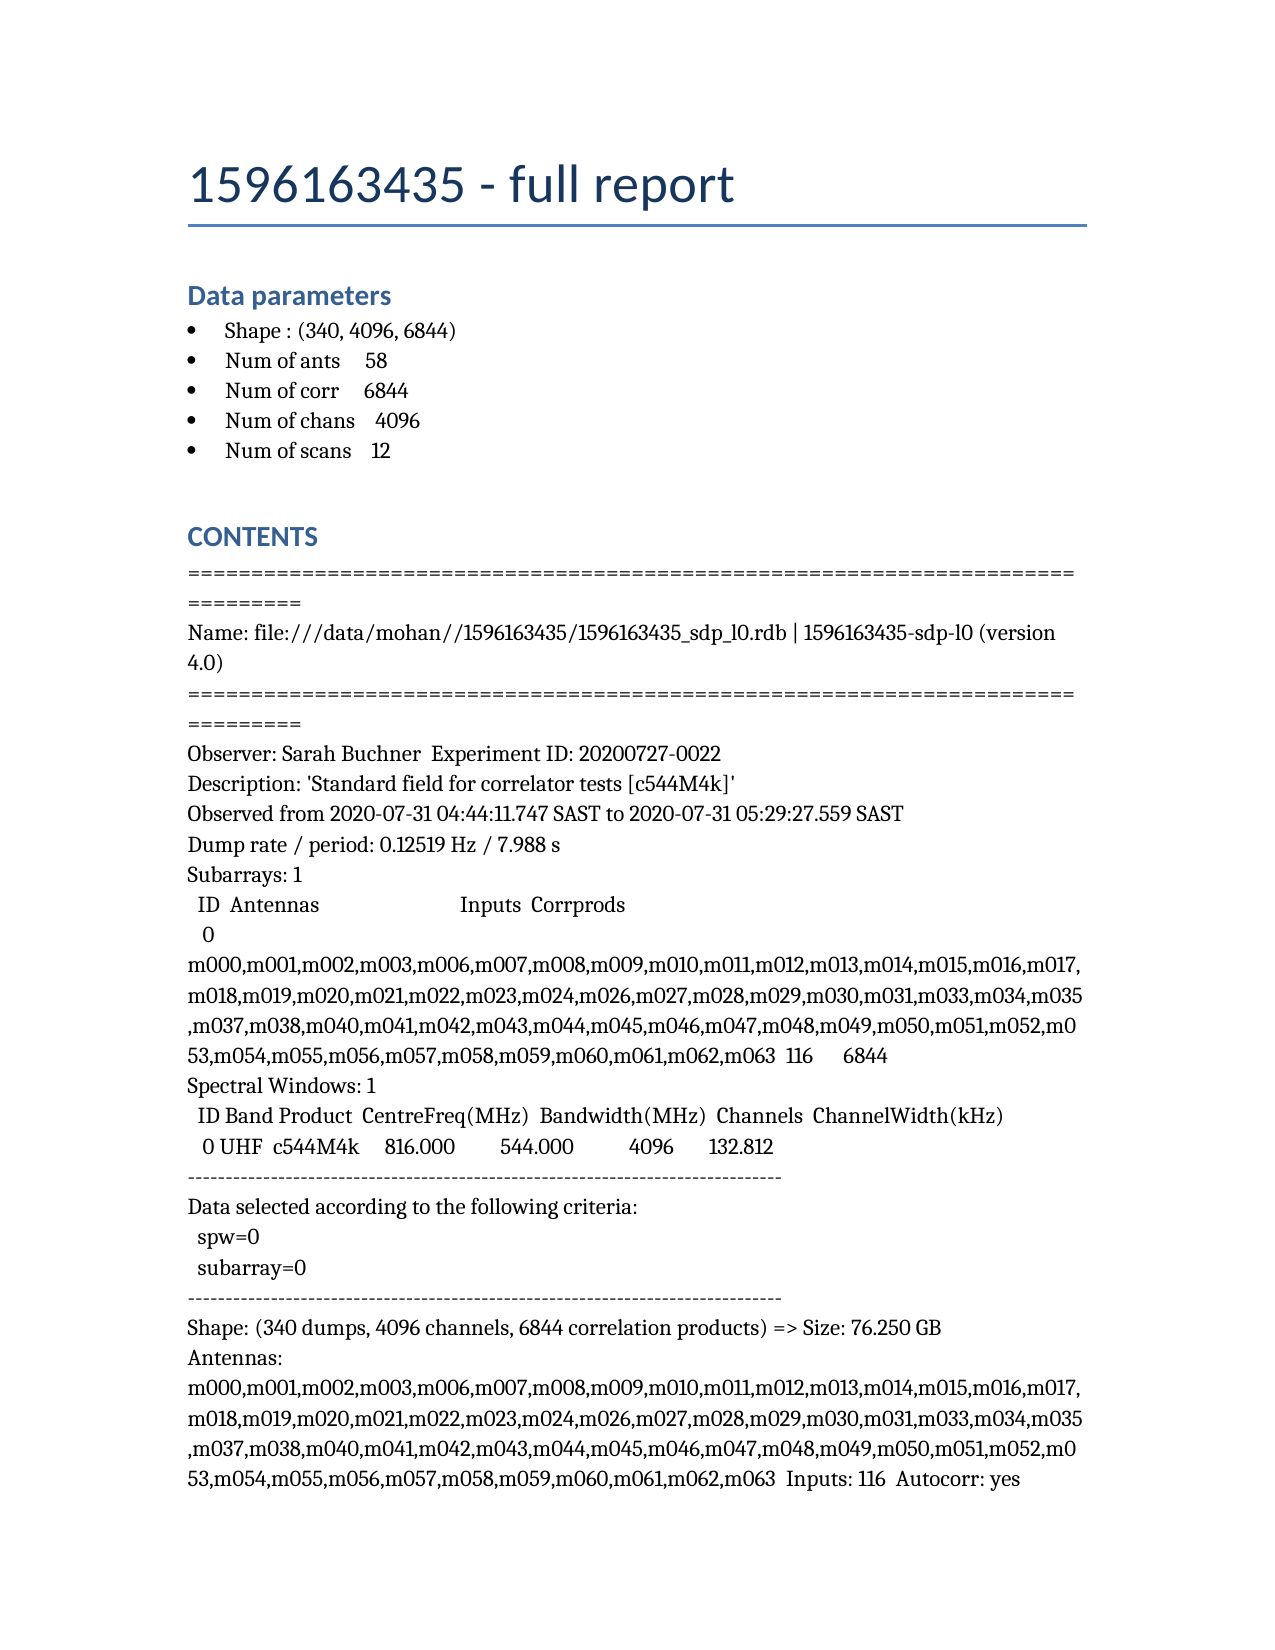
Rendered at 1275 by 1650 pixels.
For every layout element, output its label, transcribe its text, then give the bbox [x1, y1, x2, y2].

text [187, 559, 1087, 1492]
title 1596163435 - full report [187, 150, 1087, 227]
subtitle CONTENTS [187, 518, 1087, 554]
list Num of scans 12 [187, 438, 1087, 465]
list Num of chans 4096 [187, 408, 1087, 434]
subtitle Data parameters [187, 277, 1087, 312]
list Num of ants 58 [187, 348, 1087, 374]
list Num of corr 6844 [187, 378, 1087, 404]
list Shape : (340, 4096, 6844) [187, 317, 1087, 344]
